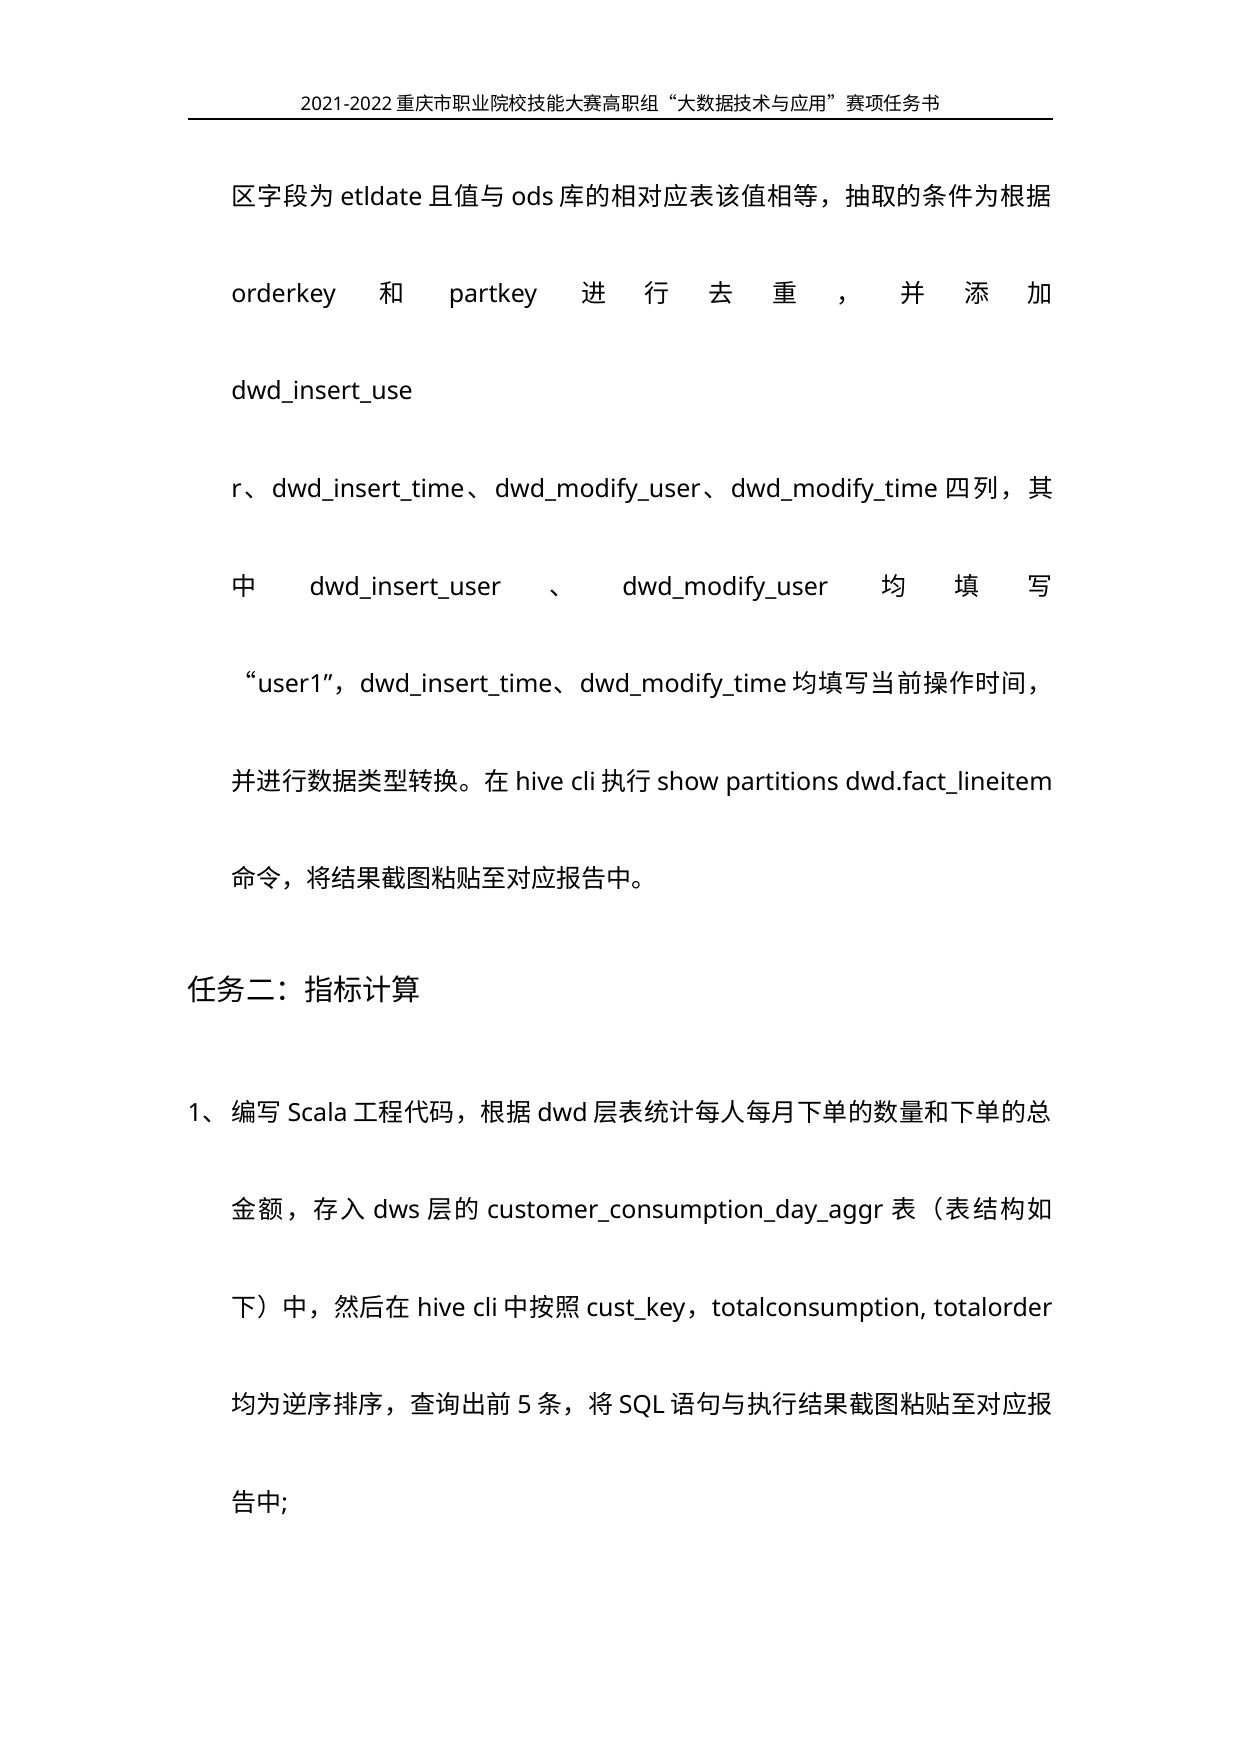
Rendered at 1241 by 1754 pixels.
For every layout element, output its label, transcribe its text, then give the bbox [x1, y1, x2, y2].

list 编写Scala工程代码，根据dwd层表统计每人每月下单的数量和下单的总金额，存入dws层的customer_consumption_day_aggr表（表结构如下）中，然后在hive cli中按照cust_key，totalconsumption, totalorder均为逆序排序，查询出前5条，将SQL语句与执行结果截图粘贴至对应报告中; [187, 1078, 1053, 1533]
subtitle 任务二：指标计算 [187, 955, 1053, 1020]
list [187, 162, 1053, 909]
